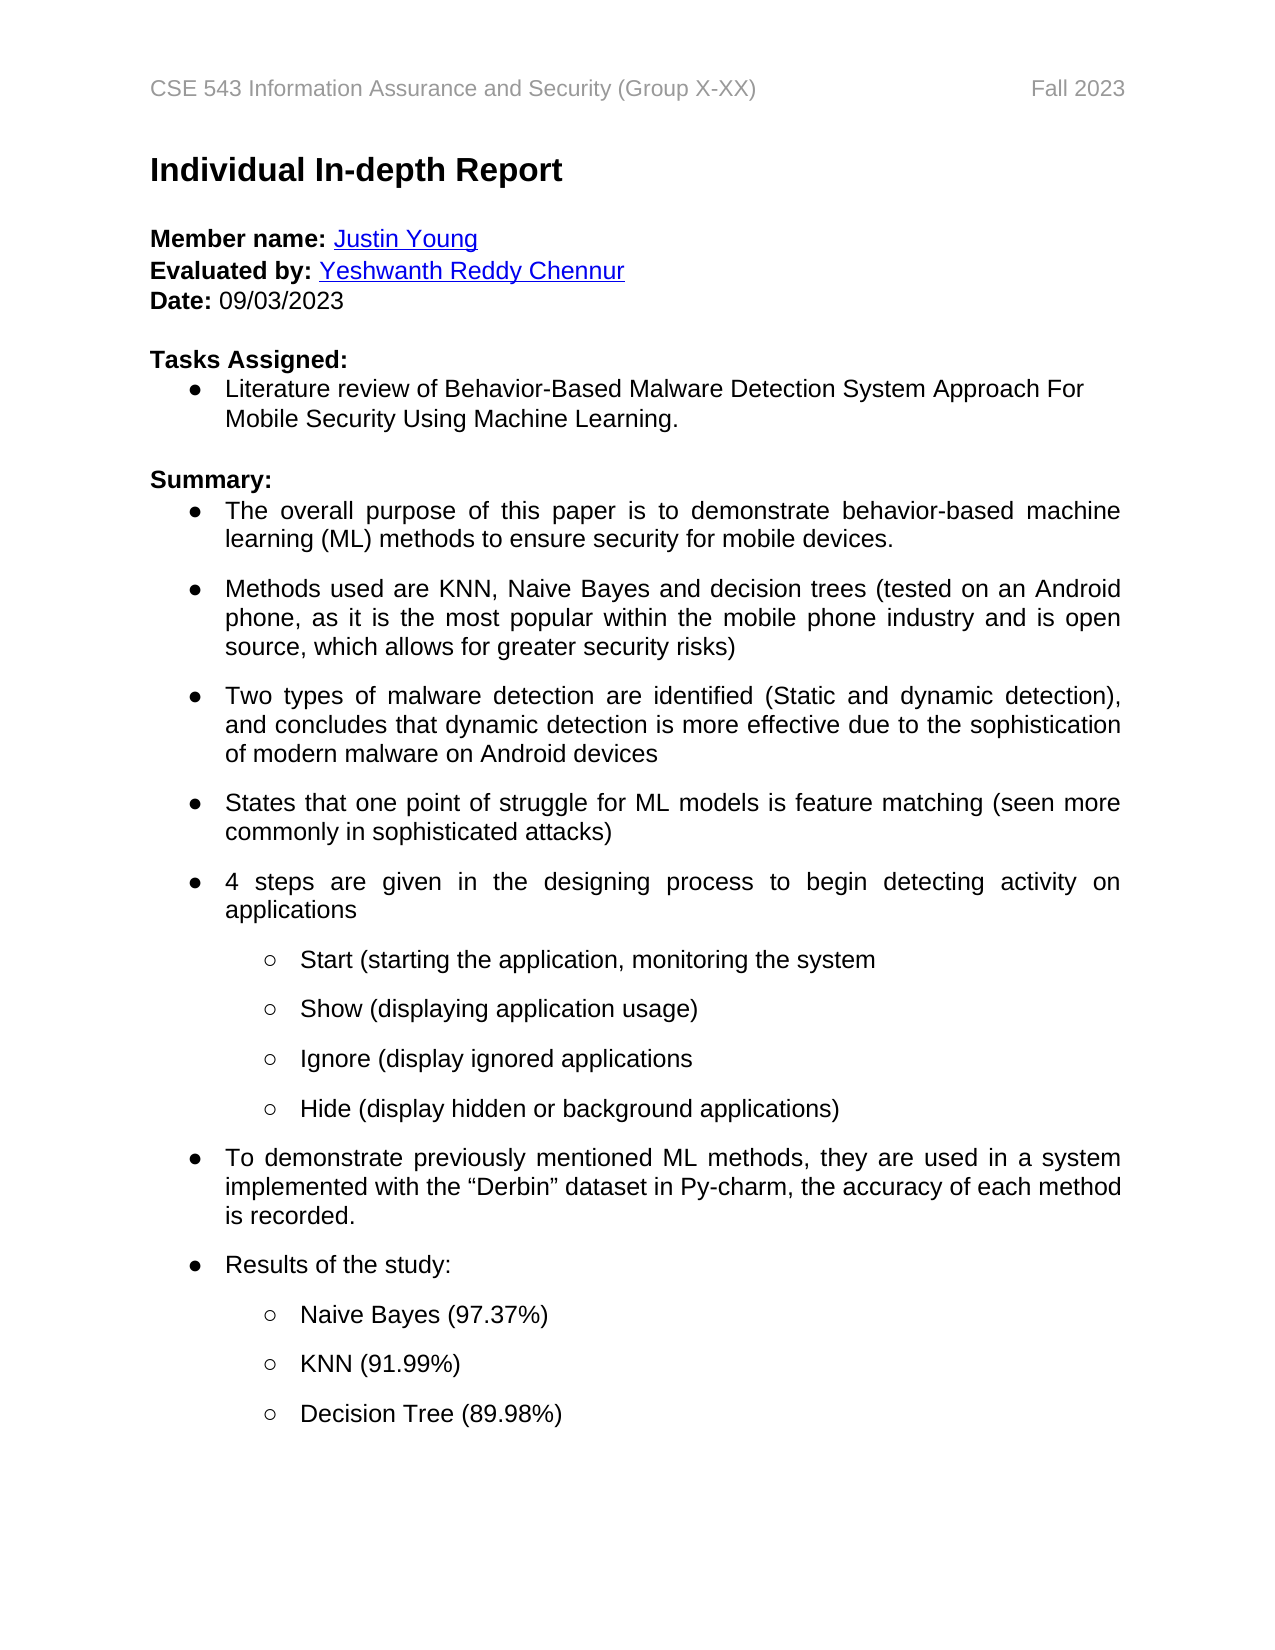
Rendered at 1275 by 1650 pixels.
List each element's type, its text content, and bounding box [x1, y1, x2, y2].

list To demonstrate previously mentioned ML methods, they are used in a system implemented with the “Derbin” dataset in Py-charm, the accuracy of each method is recorded. [187, 1143, 1123, 1229]
list Ignore (display ignored applications [262, 1044, 1123, 1073]
text Summary: [150, 433, 1123, 493]
list 4 steps are given in the designing process to begin detecting activity on applications [187, 866, 1123, 924]
text Individual In-depth Report [150, 150, 1123, 188]
list Methods used are KNN, Naive Bayes and decision trees (tested on an Android phone, as it is the most popular within the mobile phone industry and is open source, which allows for greater security risks) [187, 574, 1123, 660]
list KNN (91.99%) [262, 1349, 1123, 1378]
list Show (displaying application usage) [262, 994, 1123, 1023]
list Decision Tree (89.98%) [262, 1399, 1123, 1428]
text Tasks Assigned: [149, 315, 1123, 373]
text Date: 09/03/2023 [149, 286, 1123, 314]
list Literature review of Behavior-Based Malware Detection System Approach For Mobile Security Using Machine Learning. [187, 374, 1123, 433]
list Two types of malware detection are identified (Static and dynamic detection), and concludes that dynamic detection is more effective due to the sophistication of modern malware on Android devices [187, 681, 1123, 767]
list Hide (display hidden or background applications) [262, 1093, 1123, 1122]
list Start (starting the application, monitoring the system [262, 945, 1123, 973]
list States that one point of struggle for ML models is feature matching (seen more commonly in sophisticated attacks) [187, 788, 1123, 846]
list Results of the study: [187, 1250, 1123, 1279]
list The overall purpose of this paper is to demonstrate behavior-based machine learning (ML) methods to ensure security for mobile devices. [187, 496, 1123, 553]
text Member name: Justin Young [150, 224, 1123, 252]
list Naive Bayes (97.37%) [262, 1300, 1123, 1328]
text Evaluated by: Yeshwanth Reddy Chennur [149, 256, 1123, 285]
